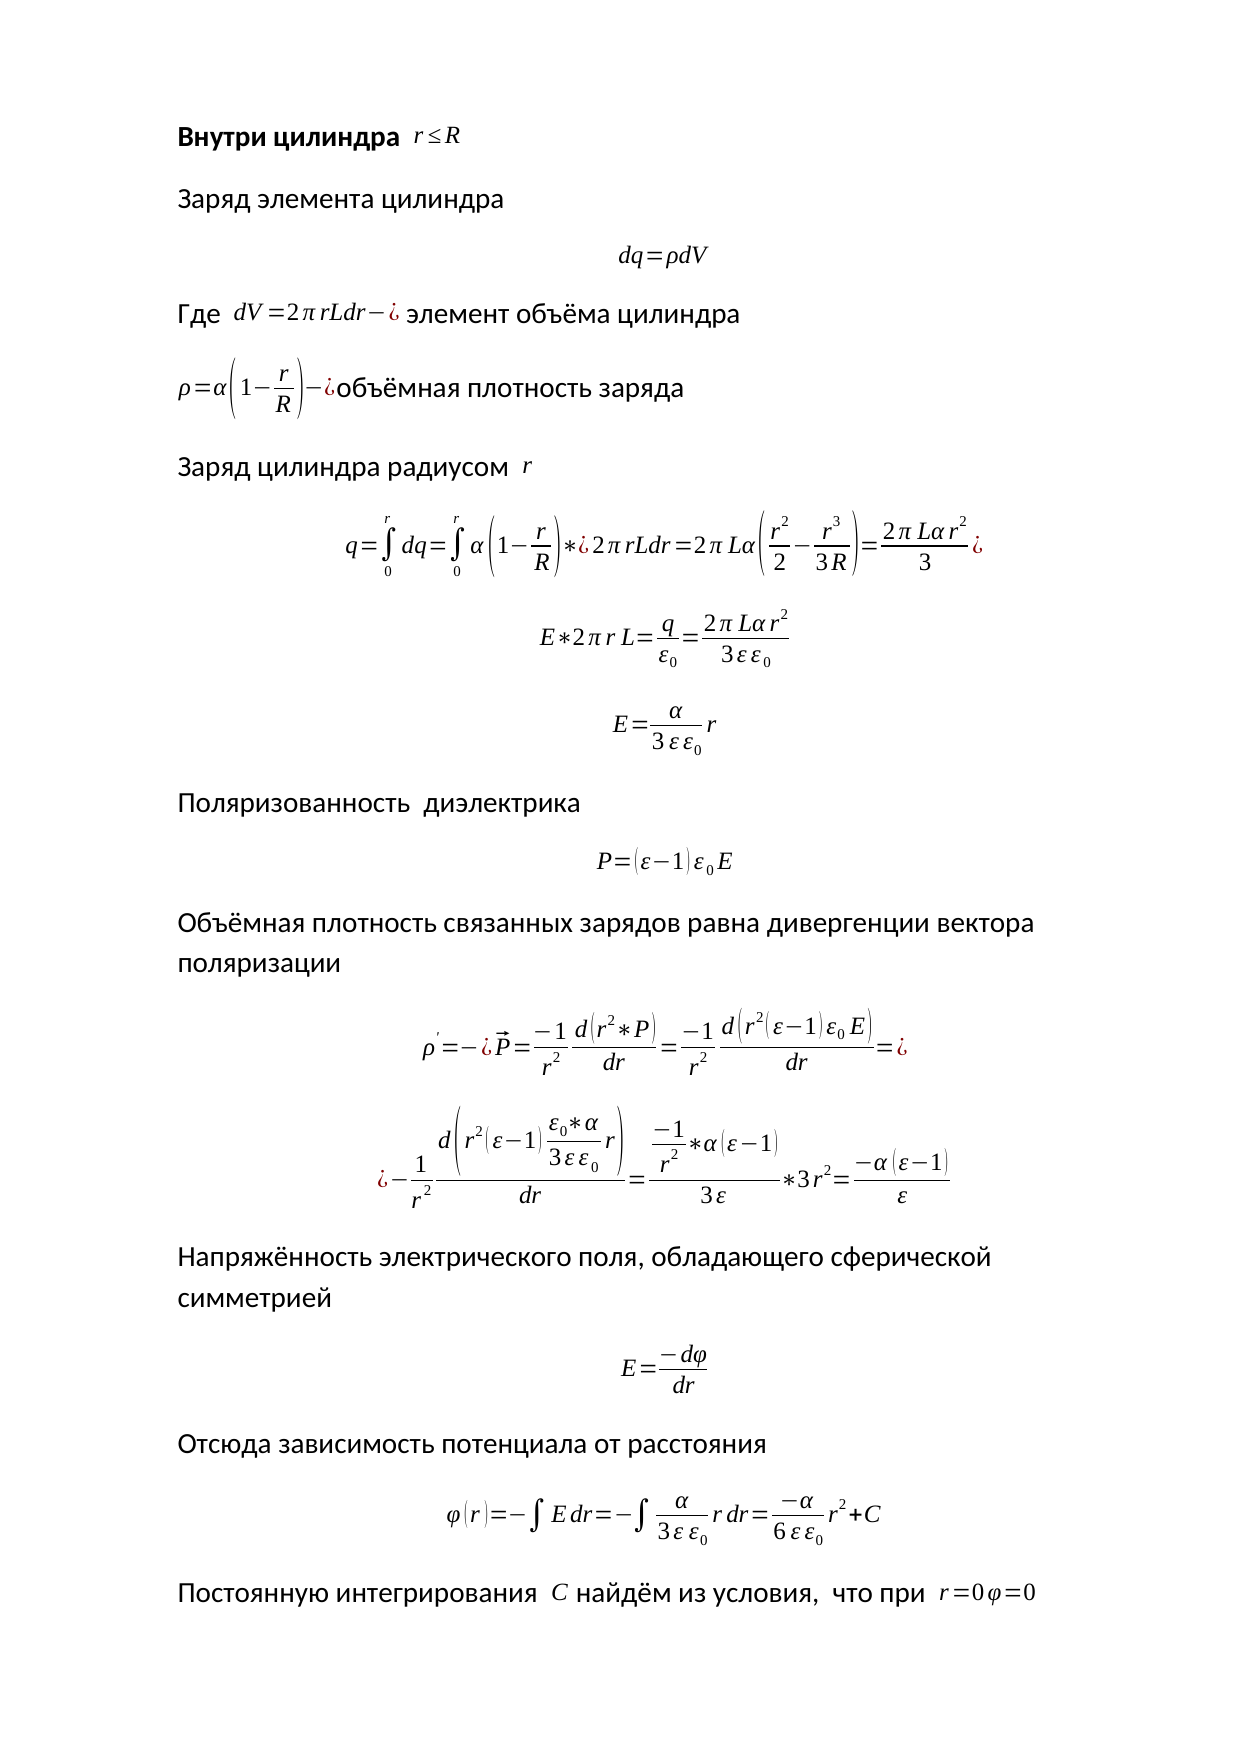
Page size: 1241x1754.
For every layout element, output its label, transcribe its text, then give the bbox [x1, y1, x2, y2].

text Заряд цилиндра радиусом [177, 448, 1152, 483]
text Напряжённость электрического поля, обладающего сферической симметрией [177, 1238, 1152, 1314]
text Постоянную интегрирования найдём из условия, что при [177, 1574, 1152, 1610]
text Где элемент объёма цилиндра [177, 295, 1152, 330]
text Отсюда зависимость потенциала от расстояния [177, 1425, 1152, 1460]
text Заряд элемента цилиндра [177, 180, 1152, 216]
text Объёмная плотность связанных зарядов равна дивергенции вектора поляризации [177, 904, 1152, 980]
text объёмная плотность заряда [177, 356, 1152, 421]
text Внутри цилиндра [177, 118, 1152, 154]
text Поляризованность диэлектрика [177, 784, 1152, 820]
